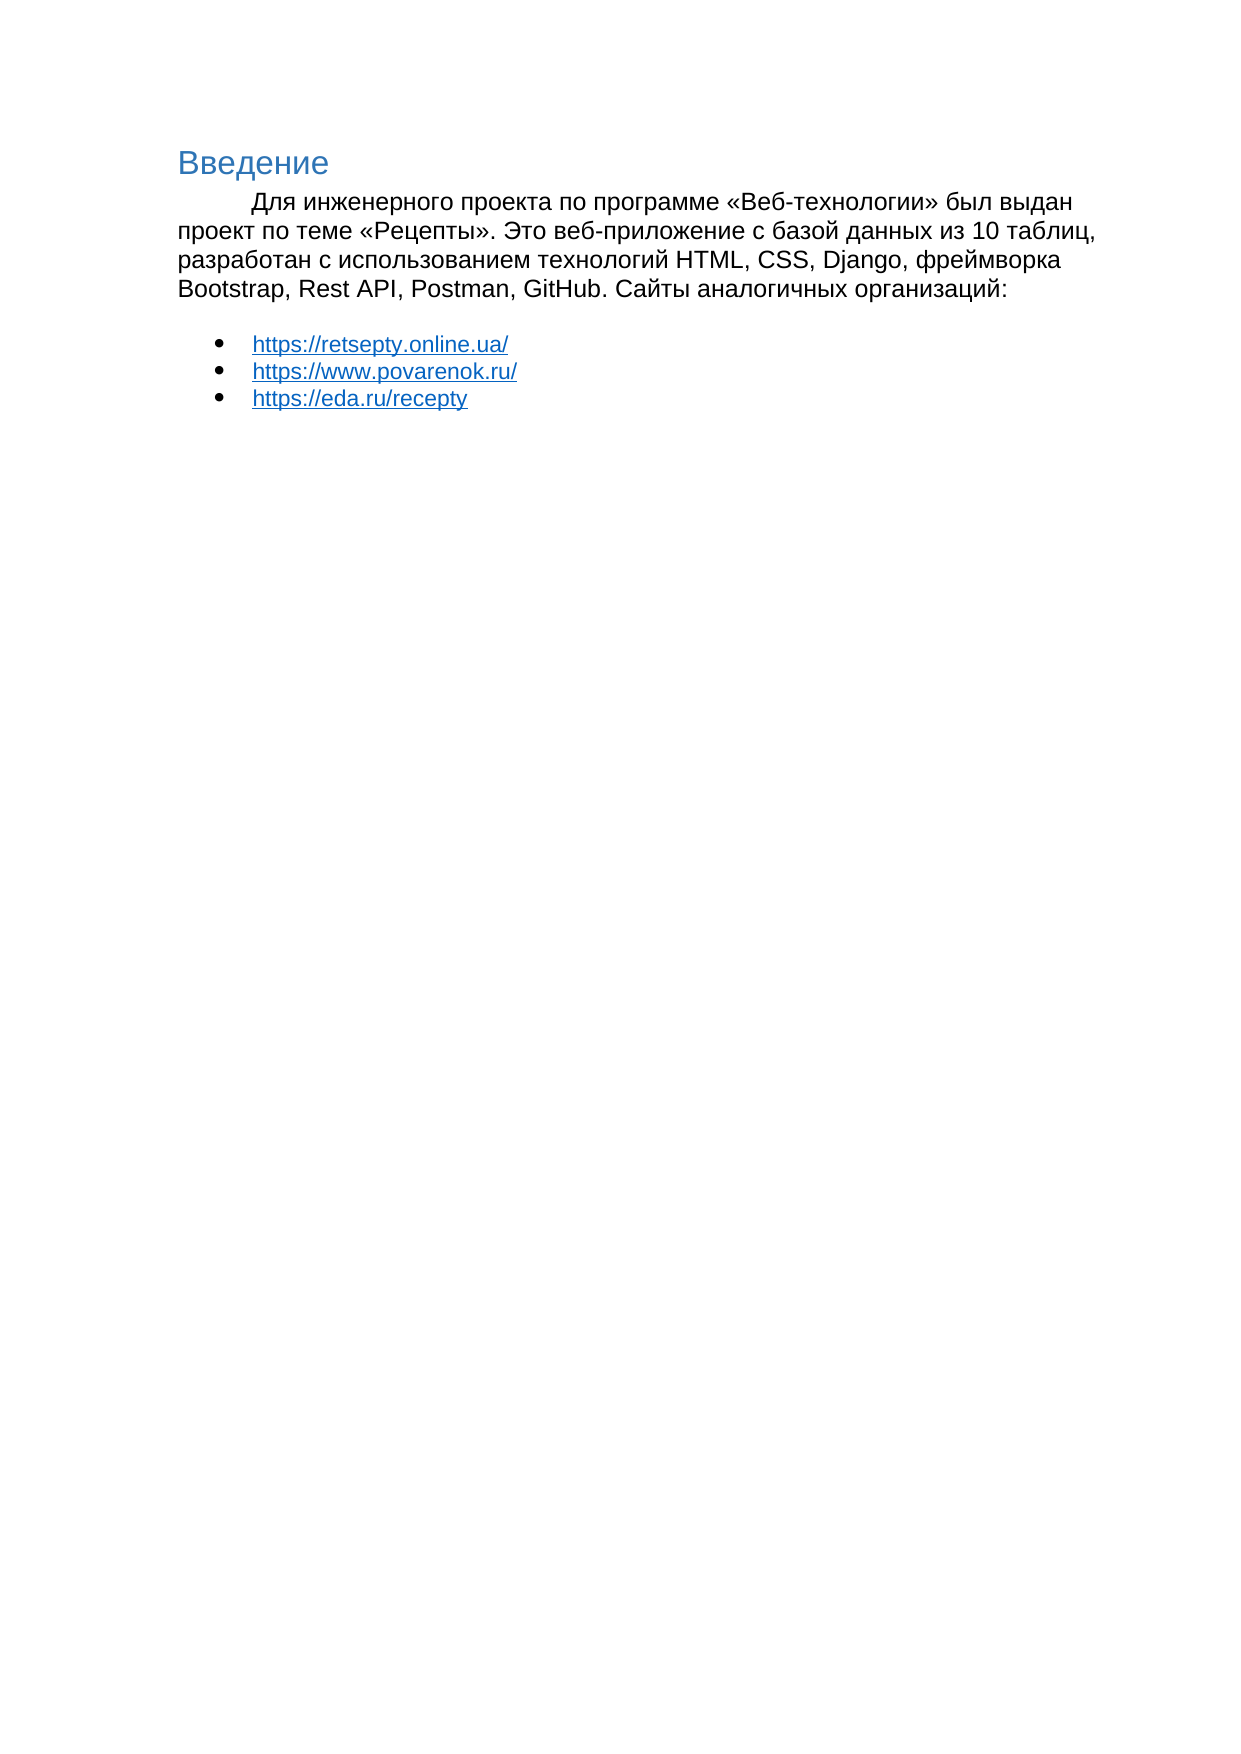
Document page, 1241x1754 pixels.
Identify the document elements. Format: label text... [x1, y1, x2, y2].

subtitle Введение [177, 143, 1152, 182]
text Для инженерного проекта по программе «Веб-технологии» был выдан проект по теме «Рецепты». Это веб-приложение с базой данных из 10 таблиц, разработан с использованием технологий HTML, CSS, Django, фреймворка Bootstrap, Rest API, Postman, GitHub. Сайты аналогичных организаций: [177, 187, 1152, 302]
list https://retsepty.online.ua/ [215, 331, 1152, 358]
list https://eda.ru/recepty [215, 385, 1152, 412]
list https://www.povarenok.ru/ [215, 358, 1152, 385]
